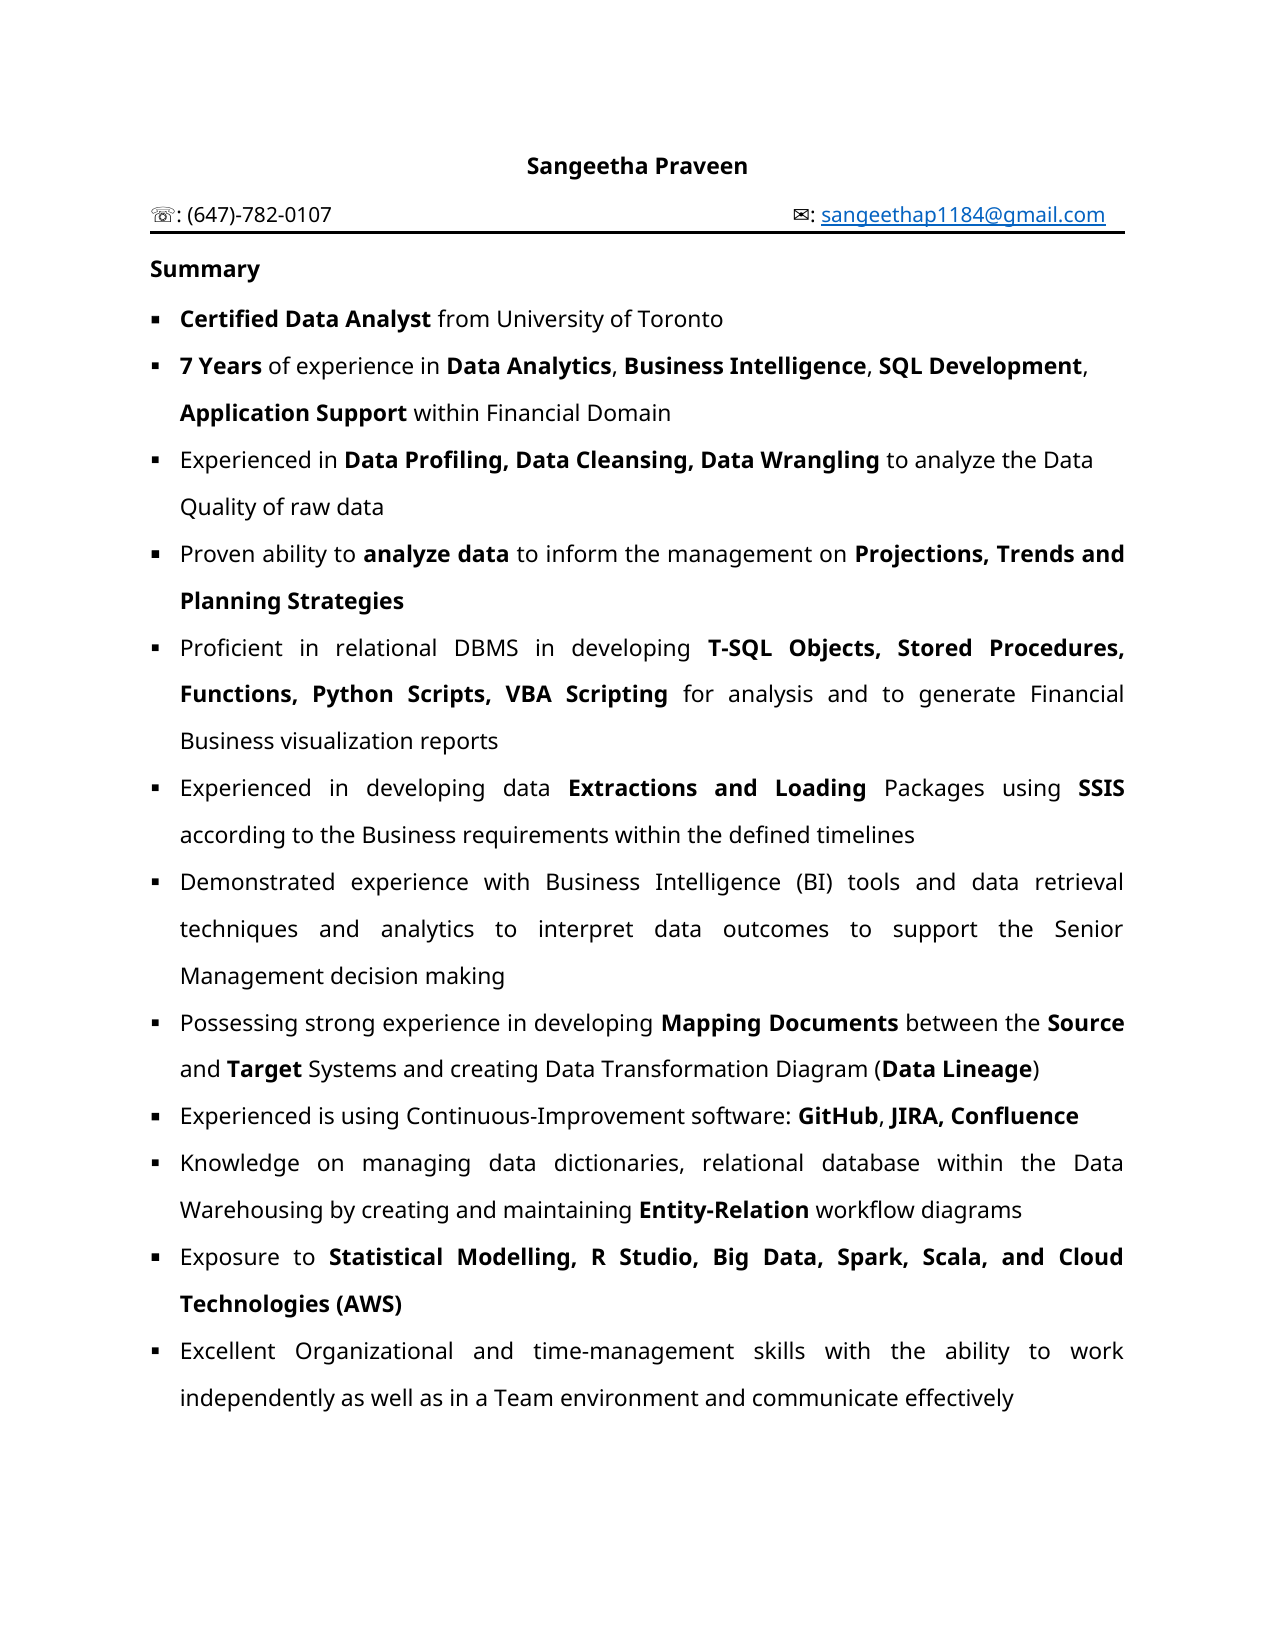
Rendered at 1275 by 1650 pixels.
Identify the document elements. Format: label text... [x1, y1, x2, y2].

list Knowledge on managing data dictionaries, relational database within the Data Warehousing by creating and maintaining Entity-Relation workflow diagrams [150, 1147, 1125, 1225]
list Exposure to Statistical Modelling, R Studio, Big Data, Spark, Scala, and Cloud Technologies (AWS) [150, 1241, 1125, 1319]
list Demonstrated experience with Business Intelligence (BI) tools and data retrieval techniques and analytics to interpret data outcomes to support the Senior Management decision making [150, 866, 1125, 991]
list Certified Data Analyst from University of Toronto [150, 303, 1125, 334]
text Summary [150, 253, 1125, 284]
list 7 Years of experience in Data Analytics, Business Intelligence, SQL Development, Application Support within Financial Domain [150, 350, 1125, 428]
list Proficient in relational DBMS in developing T-SQL Objects, Stored Procedures, Functions, Python Scripts, VBA Scripting for analysis and to generate Financial Business visualization reports [150, 631, 1125, 756]
list Experienced in Data Profiling, Data Cleansing, Data Wrangling to analyze the Data Quality of raw data [150, 444, 1125, 522]
list Experienced is using Continuous-Improvement software: GitHub, JIRA, Confluence [150, 1100, 1125, 1131]
list Possessing strong experience in developing Mapping Documents between the Source and Target Systems and creating Data Transformation Diagram (Data Lineage) [150, 1006, 1125, 1084]
list Proven ability to analyze data to inform the management on Projections, Trends and Planning Strategies [150, 538, 1125, 616]
text ☏: (647)-782-0107 ✉: sangeethap1184@gmail.com [150, 200, 1125, 231]
list Experienced in developing data Extractions and Loading Packages using SSIS according to the Business requirements within the defined timelines [150, 772, 1125, 850]
list Excellent Organizational and time-management skills with the ability to work independently as well as in a Team environment and communicate effectively [150, 1334, 1125, 1413]
text Sangeetha Praveen [150, 150, 1125, 181]
